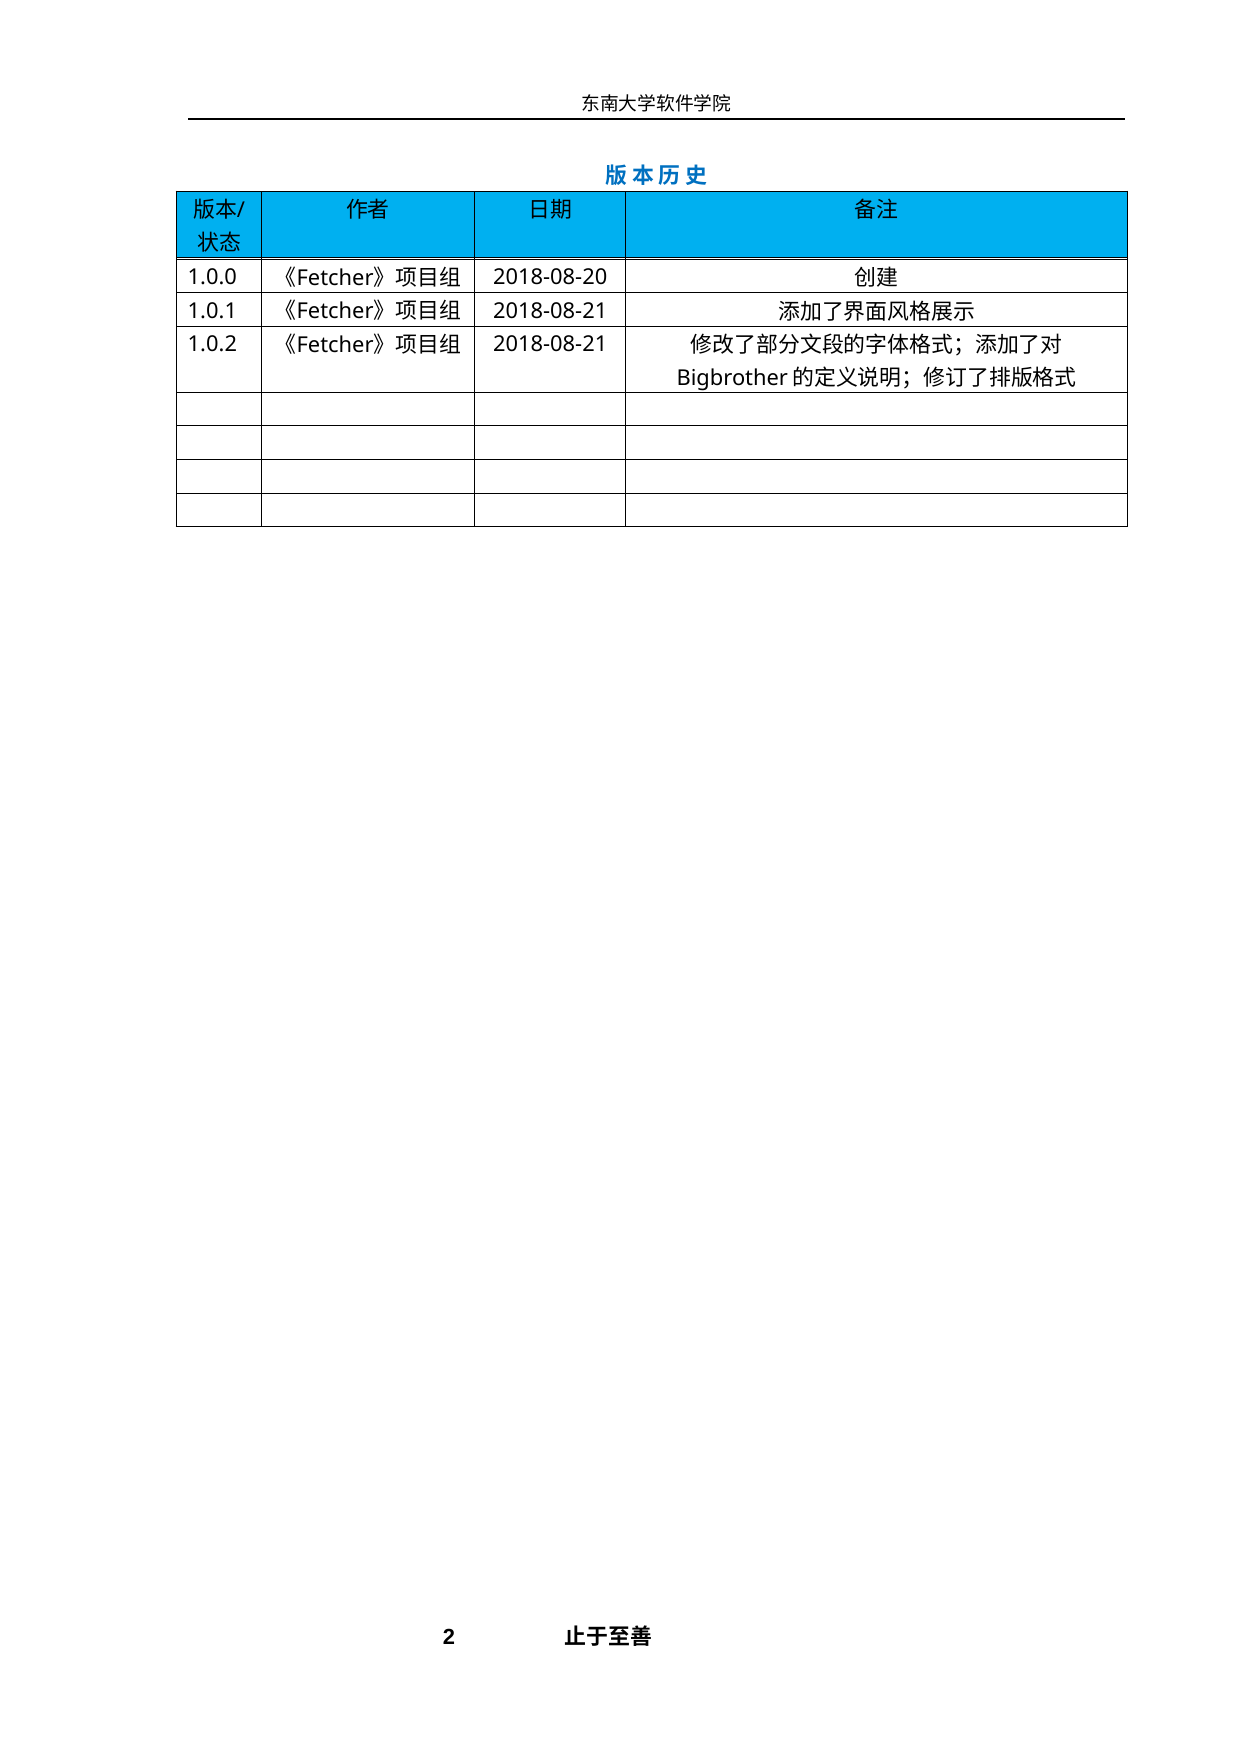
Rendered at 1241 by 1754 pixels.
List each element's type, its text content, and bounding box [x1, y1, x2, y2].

table_cell [262, 426, 474, 459]
table_header 备注 [626, 192, 1127, 257]
table_cell [626, 460, 1127, 492]
table_header 版本/状态 [177, 192, 261, 257]
table_cell [262, 460, 474, 492]
table_cell [626, 393, 1127, 425]
table_cell 添加了界面风格展示 [626, 293, 1127, 326]
table_cell 《Fetcher》项目组 [262, 327, 474, 392]
table_cell 修改了部分文段的字体格式；添加了对Bigbrother的定义说明；修订了排版格式 [626, 327, 1127, 392]
table_cell [177, 393, 261, 425]
table_cell 2018-08-21 [475, 327, 625, 392]
table_cell [262, 494, 474, 526]
table_cell 创建 [626, 260, 1127, 292]
table_cell [626, 494, 1127, 526]
table_header 日期 [475, 192, 625, 257]
table_cell 2018-08-21 [475, 293, 625, 326]
table_cell [177, 460, 261, 492]
table_cell [475, 426, 625, 459]
table_cell 1.0.2 [177, 327, 261, 392]
table_cell [626, 426, 1127, 459]
table_cell 1.0.0 [177, 260, 261, 292]
table_cell [475, 393, 625, 425]
table_cell [177, 426, 261, 459]
table_cell 《Fetcher》项目组 [262, 260, 474, 292]
table_cell [475, 494, 625, 526]
table_cell [475, 460, 625, 492]
table_cell 1.0.1 [177, 293, 261, 326]
table_cell [262, 393, 474, 425]
table_cell [177, 494, 261, 526]
table_cell 2018-08-20 [475, 260, 625, 292]
table_header 作者 [262, 192, 474, 257]
table_cell 《Fetcher》项目组 [262, 293, 474, 326]
text 版 本 历 史 [187, 158, 1125, 191]
